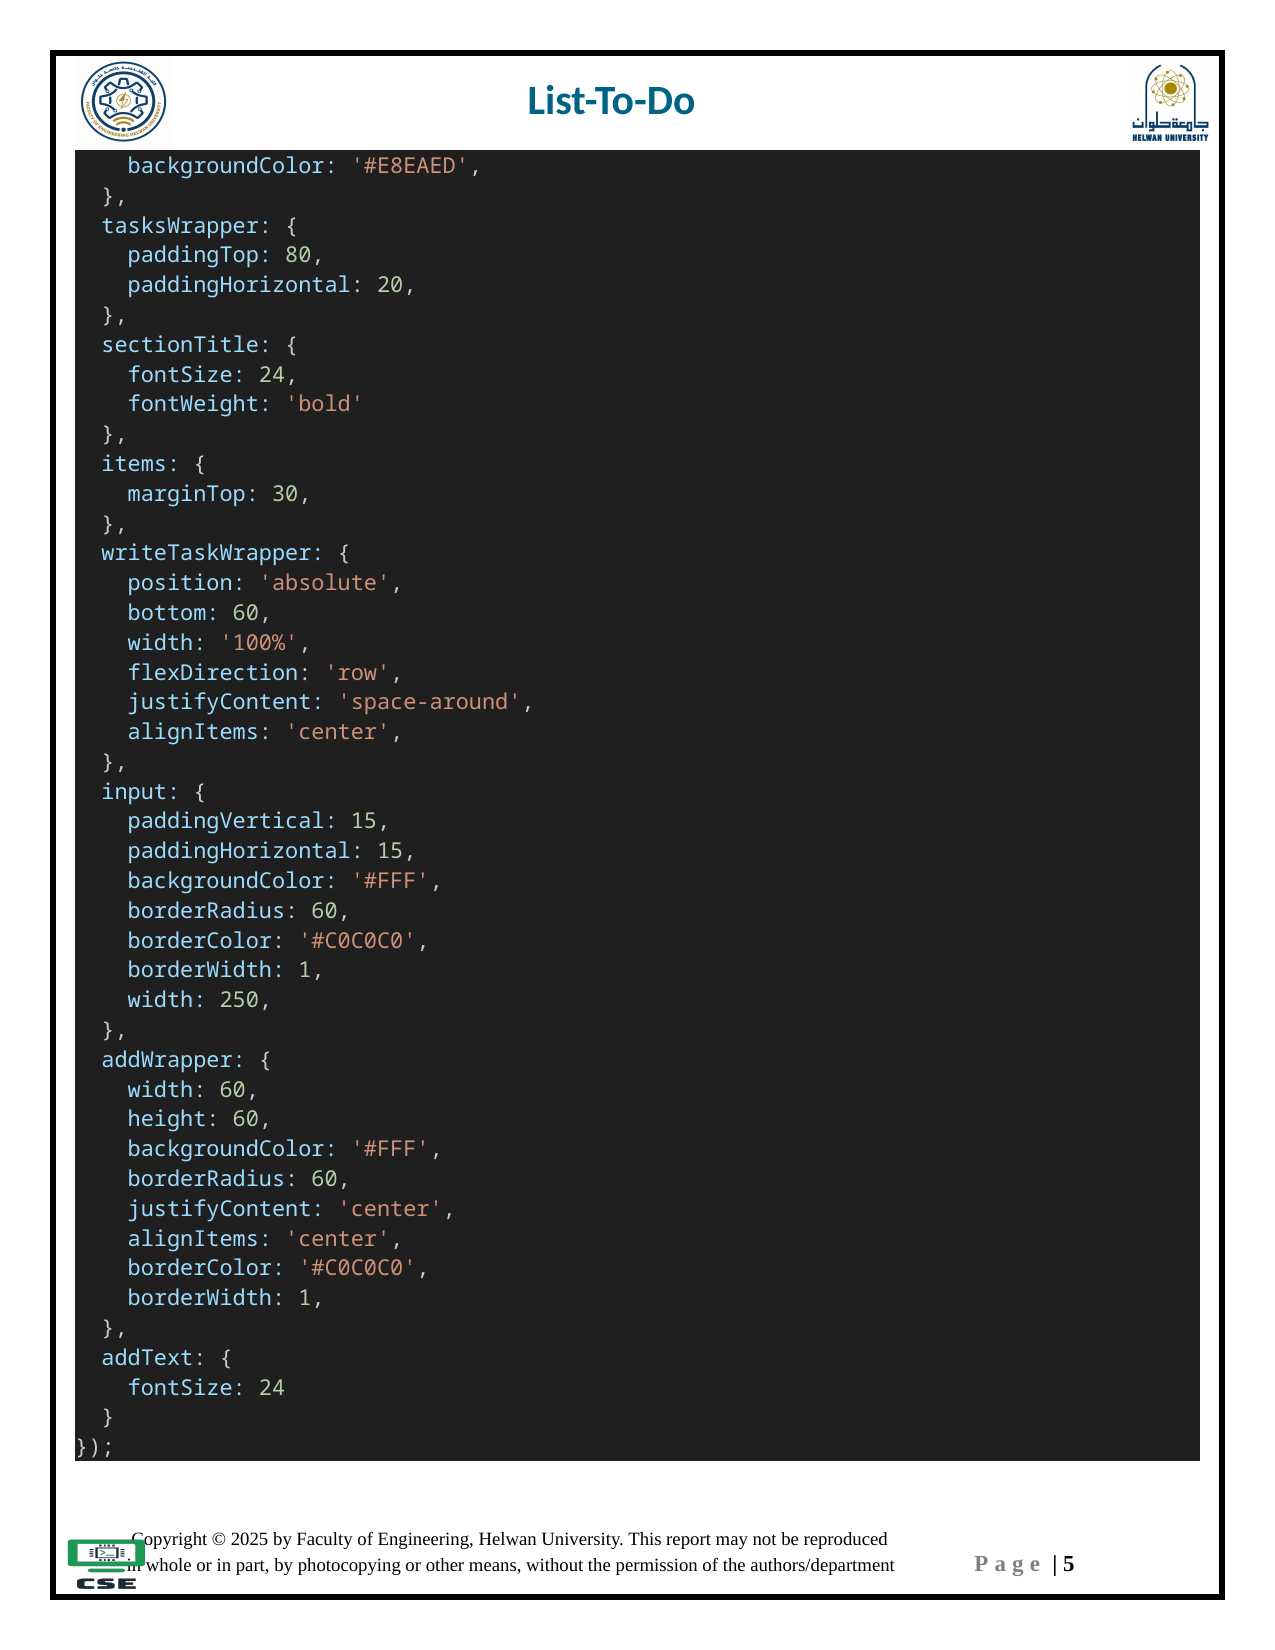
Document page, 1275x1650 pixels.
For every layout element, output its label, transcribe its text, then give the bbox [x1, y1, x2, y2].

text borderRadius: 60, [75, 1163, 1200, 1193]
text backgroundColor: '#FFF', [75, 1133, 1200, 1163]
text backgroundColor: '#E8EAED', [75, 150, 1200, 180]
text alignItems: 'center', [75, 1222, 1200, 1252]
text alignItems: 'center', [75, 716, 1200, 746]
text paddingHorizontal: 20, [75, 269, 1200, 299]
text input: { [75, 776, 1200, 805]
picture [75, 56, 172, 147]
text width: 250, [75, 984, 1200, 1014]
text fontWeight: 'bold' [75, 388, 1200, 418]
text writeTaskWrapper: { [75, 537, 1200, 567]
text justifyContent: 'center', [75, 1193, 1200, 1222]
text borderColor: '#C0C0C0', [75, 1252, 1200, 1282]
text position: 'absolute', [75, 567, 1200, 597]
text paddingTop: 80, [75, 239, 1200, 269]
picture [61, 1535, 160, 1591]
text }, [75, 180, 1200, 209]
text borderRadius: 60, [75, 895, 1200, 924]
text fontSize: 24, [75, 358, 1200, 388]
text borderWidth: 1, [75, 954, 1200, 984]
text marginTop: 30, [75, 478, 1200, 507]
text justifyContent: 'space-around', [75, 686, 1200, 716]
text sectionTitle: { [75, 329, 1200, 358]
text }, [75, 507, 1200, 537]
text paddingHorizontal: 15, [75, 835, 1200, 865]
text addWrapper: { [75, 1044, 1200, 1073]
text }); [75, 1431, 1200, 1461]
text }, [75, 418, 1200, 448]
picture [1128, 57, 1214, 144]
text paddingVertical: 15, [75, 805, 1200, 835]
text borderWidth: 1, [75, 1282, 1200, 1312]
text width: 60, [75, 1073, 1200, 1103]
text addText: { [75, 1342, 1200, 1371]
text height: 60, [75, 1103, 1200, 1133]
text items: { [75, 448, 1200, 478]
text borderColor: '#C0C0C0', [75, 924, 1200, 954]
text }, [75, 299, 1200, 329]
text }, [75, 746, 1200, 776]
text }, [75, 1014, 1200, 1044]
text } [75, 1401, 1200, 1431]
text fontSize: 24 [75, 1371, 1200, 1401]
text flexDirection: 'row', [75, 656, 1200, 686]
text bottom: 60, [75, 597, 1200, 627]
text backgroundColor: '#FFF', [75, 865, 1200, 895]
text width: '100%', [75, 627, 1200, 656]
text tasksWrapper: { [75, 209, 1200, 239]
text }, [75, 1312, 1200, 1342]
